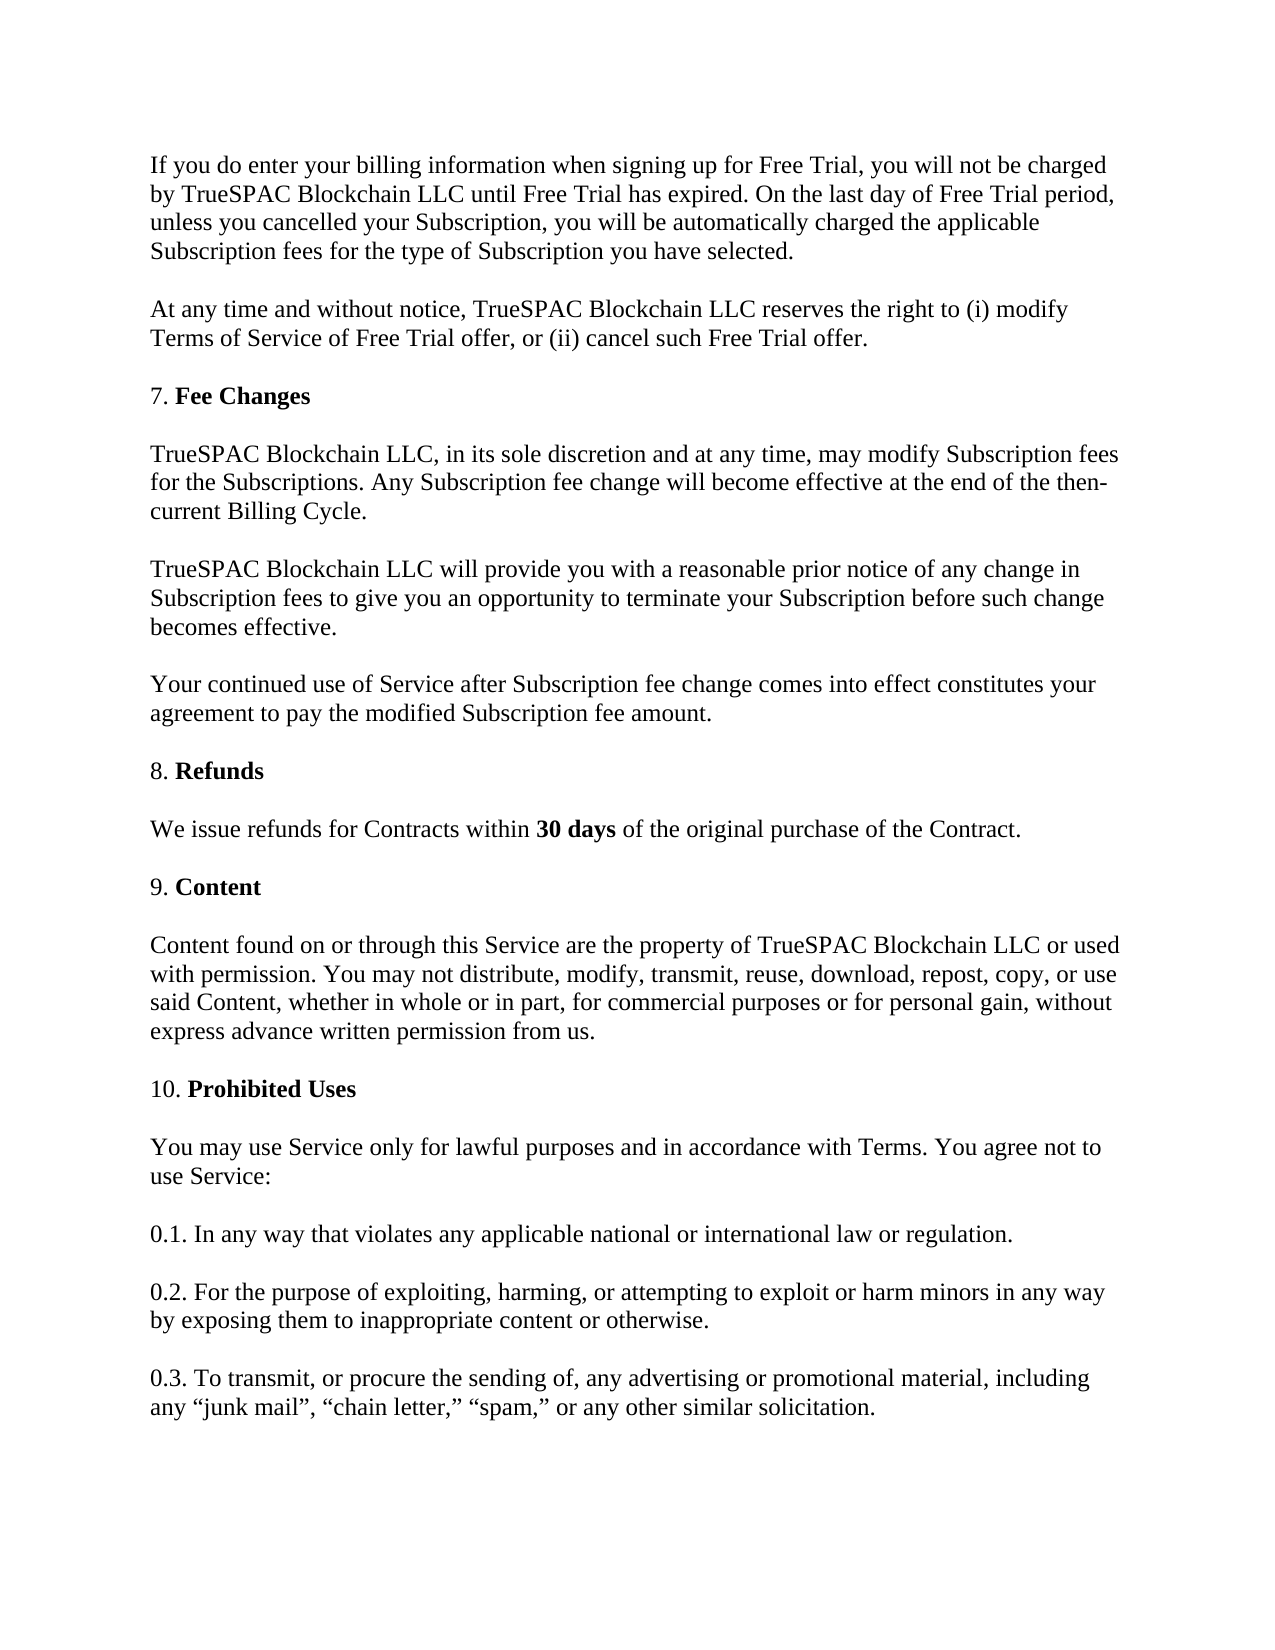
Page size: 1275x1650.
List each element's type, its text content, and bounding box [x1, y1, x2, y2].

text 0.1. In any way that violates any applicable national or international law or regulation. [150, 1219, 1125, 1247]
text 0.2. For the purpose of exploiting, harming, or attempting to exploit or harm minors in any way by exposing them to inappropriate content or otherwise. [150, 1277, 1125, 1334]
text If you do enter your billing information when signing up for Free Trial, you will not be charged by TrueSPAC Blockchain LLC until Free Trial has expired. On the last day of Free Trial period, unless you cancelled your Subscription, you will be automatically charged the applicable Subscription fees for the type of Subscription you have selected. [150, 150, 1125, 265]
text 8. Refunds [150, 756, 1125, 785]
text You may use Service only for lawful purposes and in accordance with Terms. You agree not to use Service: [150, 1132, 1125, 1189]
text 9. Content [150, 872, 1125, 901]
text 7. Fee Changes [150, 381, 1125, 409]
text 0.3. To transmit, or procure the sending of, any advertising or promotional material, including any “junk mail”, “chain letter,” “spam,” or any other similar solicitation. [150, 1363, 1125, 1421]
text Your continued use of Service after Subscription fee change comes into effect constitutes your agreement to pay the modified Subscription fee amount. [150, 669, 1125, 727]
text At any time and without notice, TrueSPAC Blockchain LLC reserves the right to (i) modify Terms of Service of Free Trial offer, or (ii) cancel such Free Trial offer. [150, 294, 1125, 352]
text 10. Prohibited Uses [150, 1074, 1125, 1103]
text TrueSPAC Blockchain LLC, in its sole discretion and at any time, may modify Subscription fees for the Subscriptions. Any Subscription fee change will become effective at the end of the then-current Billing Cycle. [150, 439, 1125, 525]
text Content found on or through this Service are the property of TrueSPAC Blockchain LLC or used with permission. You may not distribute, modify, transmit, reuse, download, repost, copy, or use said Content, whether in whole or in part, for commercial purposes or for personal gain, without express advance written permission from us. [150, 930, 1125, 1045]
text We issue refunds for Contracts within 30 days of the original purchase of the Contract. [150, 814, 1125, 843]
text TrueSPAC Blockchain LLC will provide you with a reasonable prior notice of any change in Subscription fees to give you an opportunity to terminate your Subscription before such change becomes effective. [150, 554, 1125, 640]
